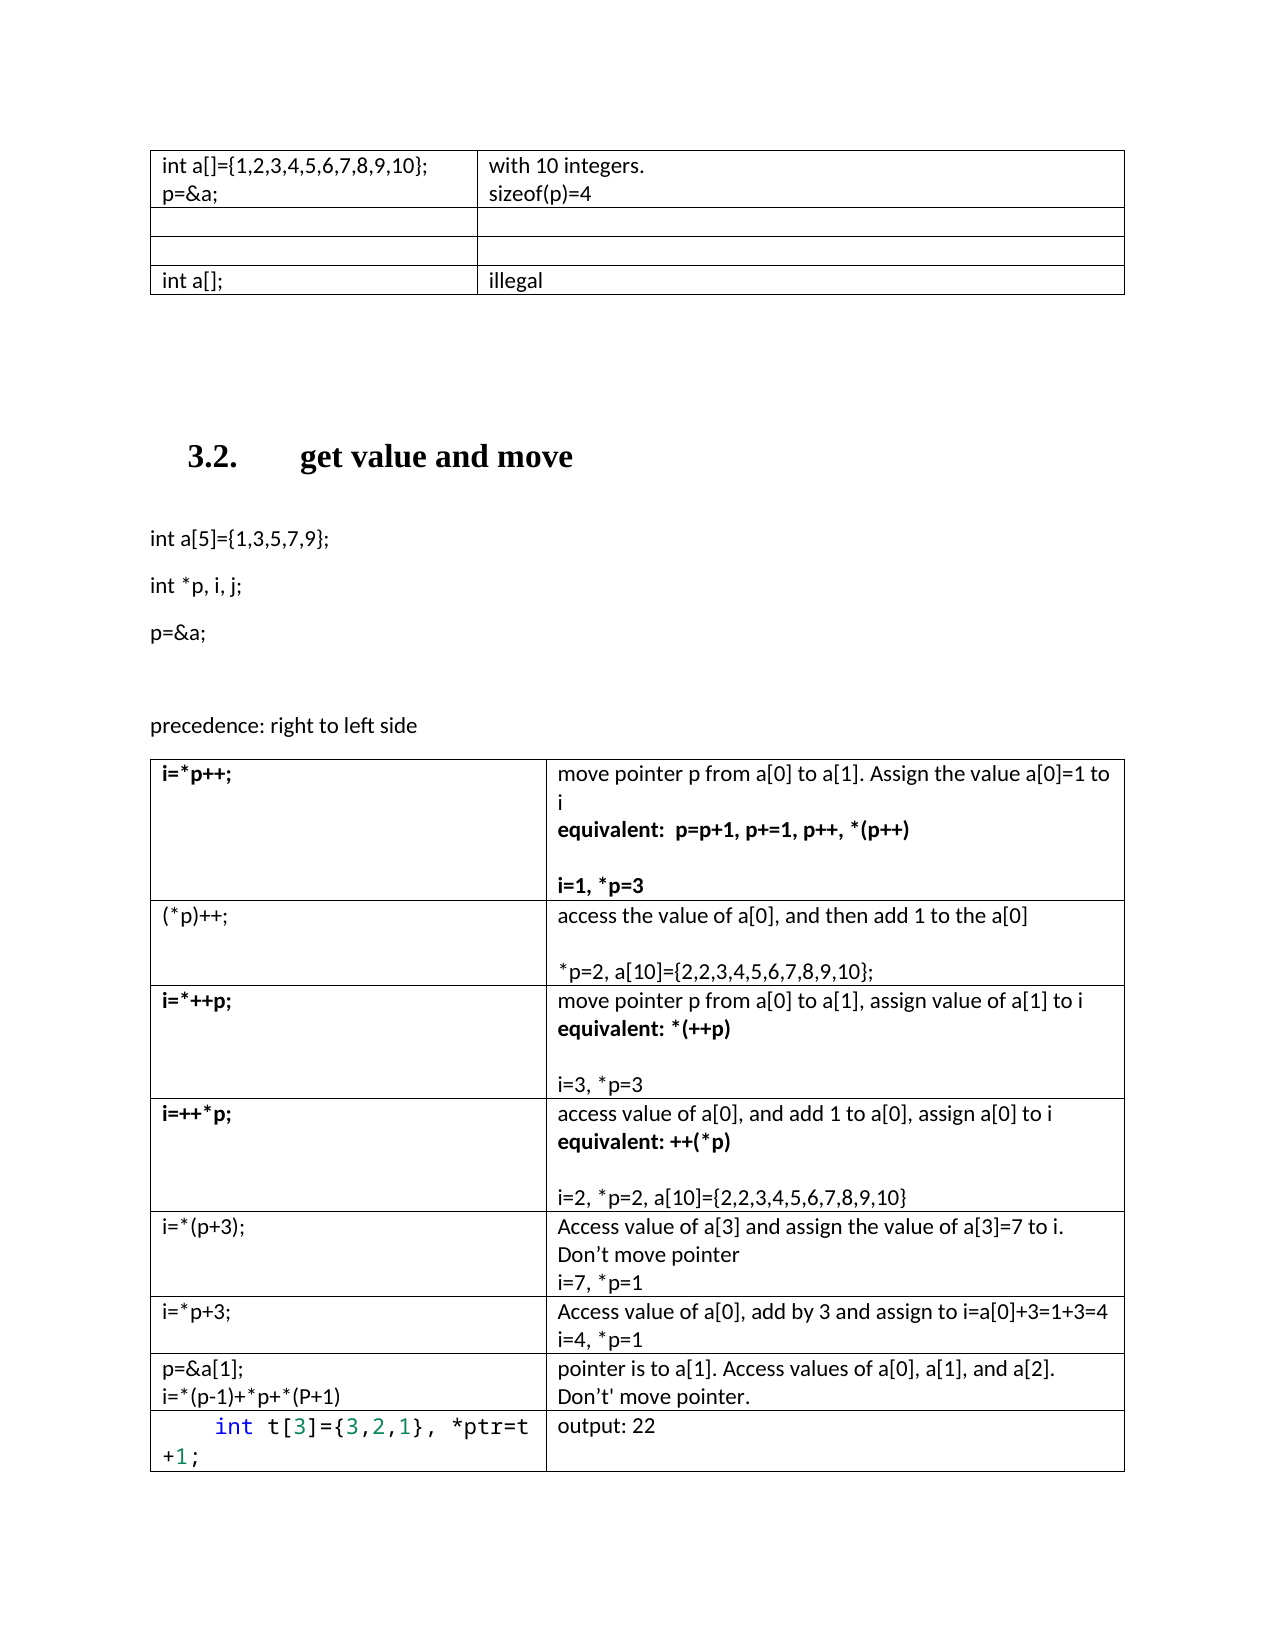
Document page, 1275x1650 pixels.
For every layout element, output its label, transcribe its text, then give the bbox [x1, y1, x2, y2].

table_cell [478, 151, 1124, 207]
subtitle get value and move [187, 436, 1125, 474]
table_cell pointer is to a[1]. Access values of a[0], a[1], and a[2]. Don’t' move pointer. [547, 1354, 1124, 1410]
table_cell illegal [478, 266, 1124, 294]
text int *p, i, j; [150, 571, 1125, 599]
text precedence: right to left side [150, 712, 1125, 740]
table_cell access value of a[0], and add 1 to a[0], assign a[0] to i equivalent: ++(*p) i=2, *p=2, a[10]={2,2,3,4,5,6,7,8,9,10} [547, 1099, 1124, 1211]
table_cell p=&a[1]; i=*(p-1)+*p+*(P+1) [151, 1354, 546, 1410]
table_cell (*p)++; [151, 901, 546, 985]
text p=&a; [150, 618, 1125, 646]
table_cell int a[]; [151, 266, 477, 294]
table_header i=*p++; [151, 760, 546, 900]
table_cell i=*p+3; [151, 1297, 546, 1353]
table_cell move pointer p from a[0] to a[1], assign value of a[1] to i equivalent: *(++p) i=3, *p=3 [547, 986, 1124, 1098]
table_cell Access value of a[3] and assign the value of a[3]=7 to i. Don’t move pointer i=7, *p=1 [547, 1212, 1124, 1296]
table_cell [478, 208, 1124, 236]
table_cell i=++*p; [151, 1099, 546, 1211]
table_cell i=*(p+3); [151, 1212, 546, 1296]
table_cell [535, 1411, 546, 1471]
table_cell output: 22 [547, 1411, 1124, 1471]
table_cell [151, 151, 477, 207]
table_cell i=*++p; [151, 986, 546, 1098]
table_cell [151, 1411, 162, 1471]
table_cell access the value of a[0], and then add 1 to the a[0] *p=2, a[10]={2,2,3,4,5,6,7,8,9,10}; [547, 901, 1124, 985]
table_cell [478, 237, 1124, 265]
table_header move pointer p from a[0] to a[1]. Assign the value a[0]=1 to i equivalent: p=p+1, p+=1, p++, *(p++) i=1, *p=3 [547, 760, 1124, 900]
table_cell Access value of a[0], add by 3 and assign to i=a[0]+3=1+3=4 i=4, *p=1 [547, 1297, 1124, 1353]
text int a[5]={1,3,5,7,9}; [150, 524, 1125, 552]
table_cell [151, 208, 477, 236]
table_cell [151, 237, 477, 265]
